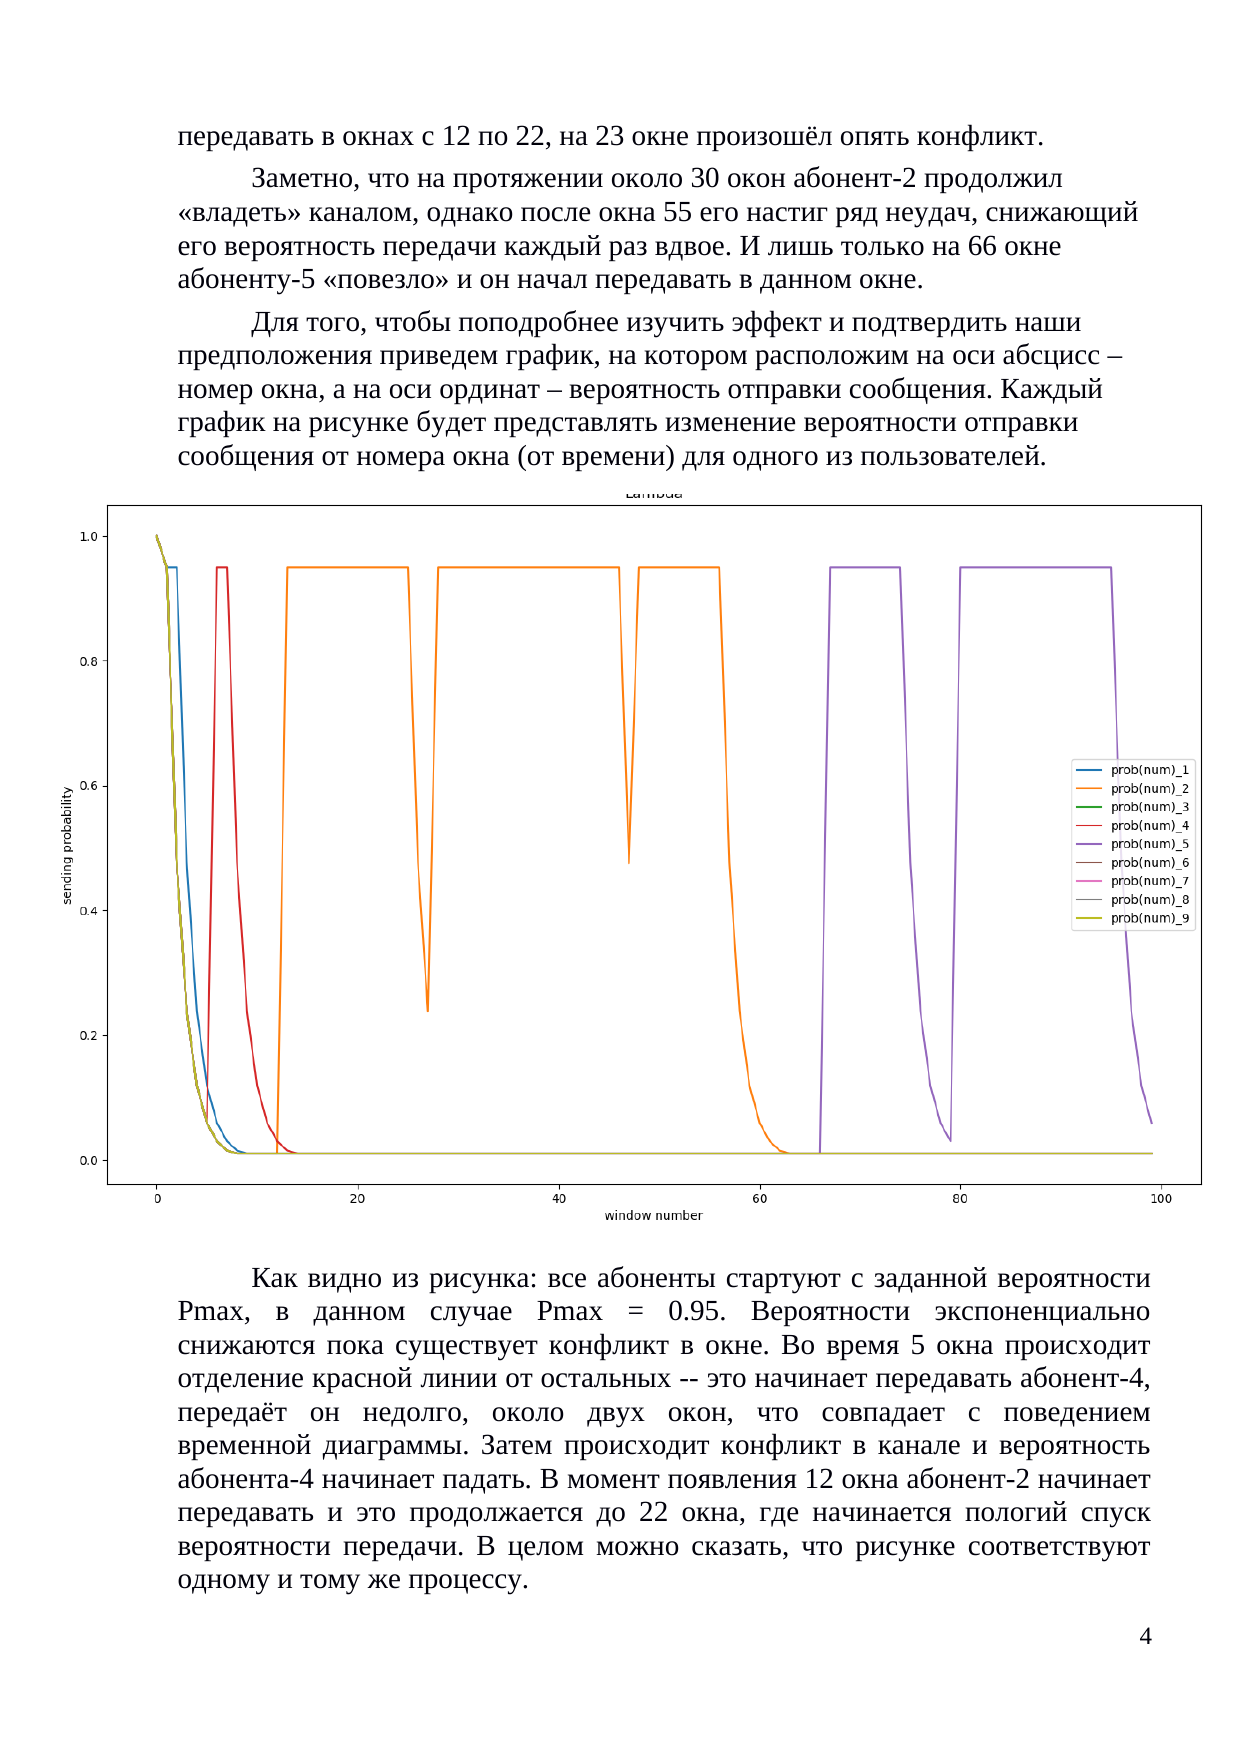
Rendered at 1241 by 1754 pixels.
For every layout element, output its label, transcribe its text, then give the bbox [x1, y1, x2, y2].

picture [41, 494, 1219, 1238]
text Для того, чтобы поподробнее изучить эффект и подтвердить наши предположения приведем график, на котором расположим на оси абсцисс – номер окна, а на оси ординат – вероятность отправки сообщения. Каждый график на рисунке будет представлять изменение вероятности отправки сообщения от номера окна (от времени) для одного из пользователей. [177, 304, 1152, 471]
text Заметно, что на протяжении около 30 окон абонент-2 продолжил «владеть» каналом, однако после окна 55 его настиг ряд неудач, снижающий его вероятность передачи каждый раз вдвое. И лишь только на 66 окне абоненту-5 «повезло» и он начал передавать в данном окне. [177, 161, 1152, 295]
